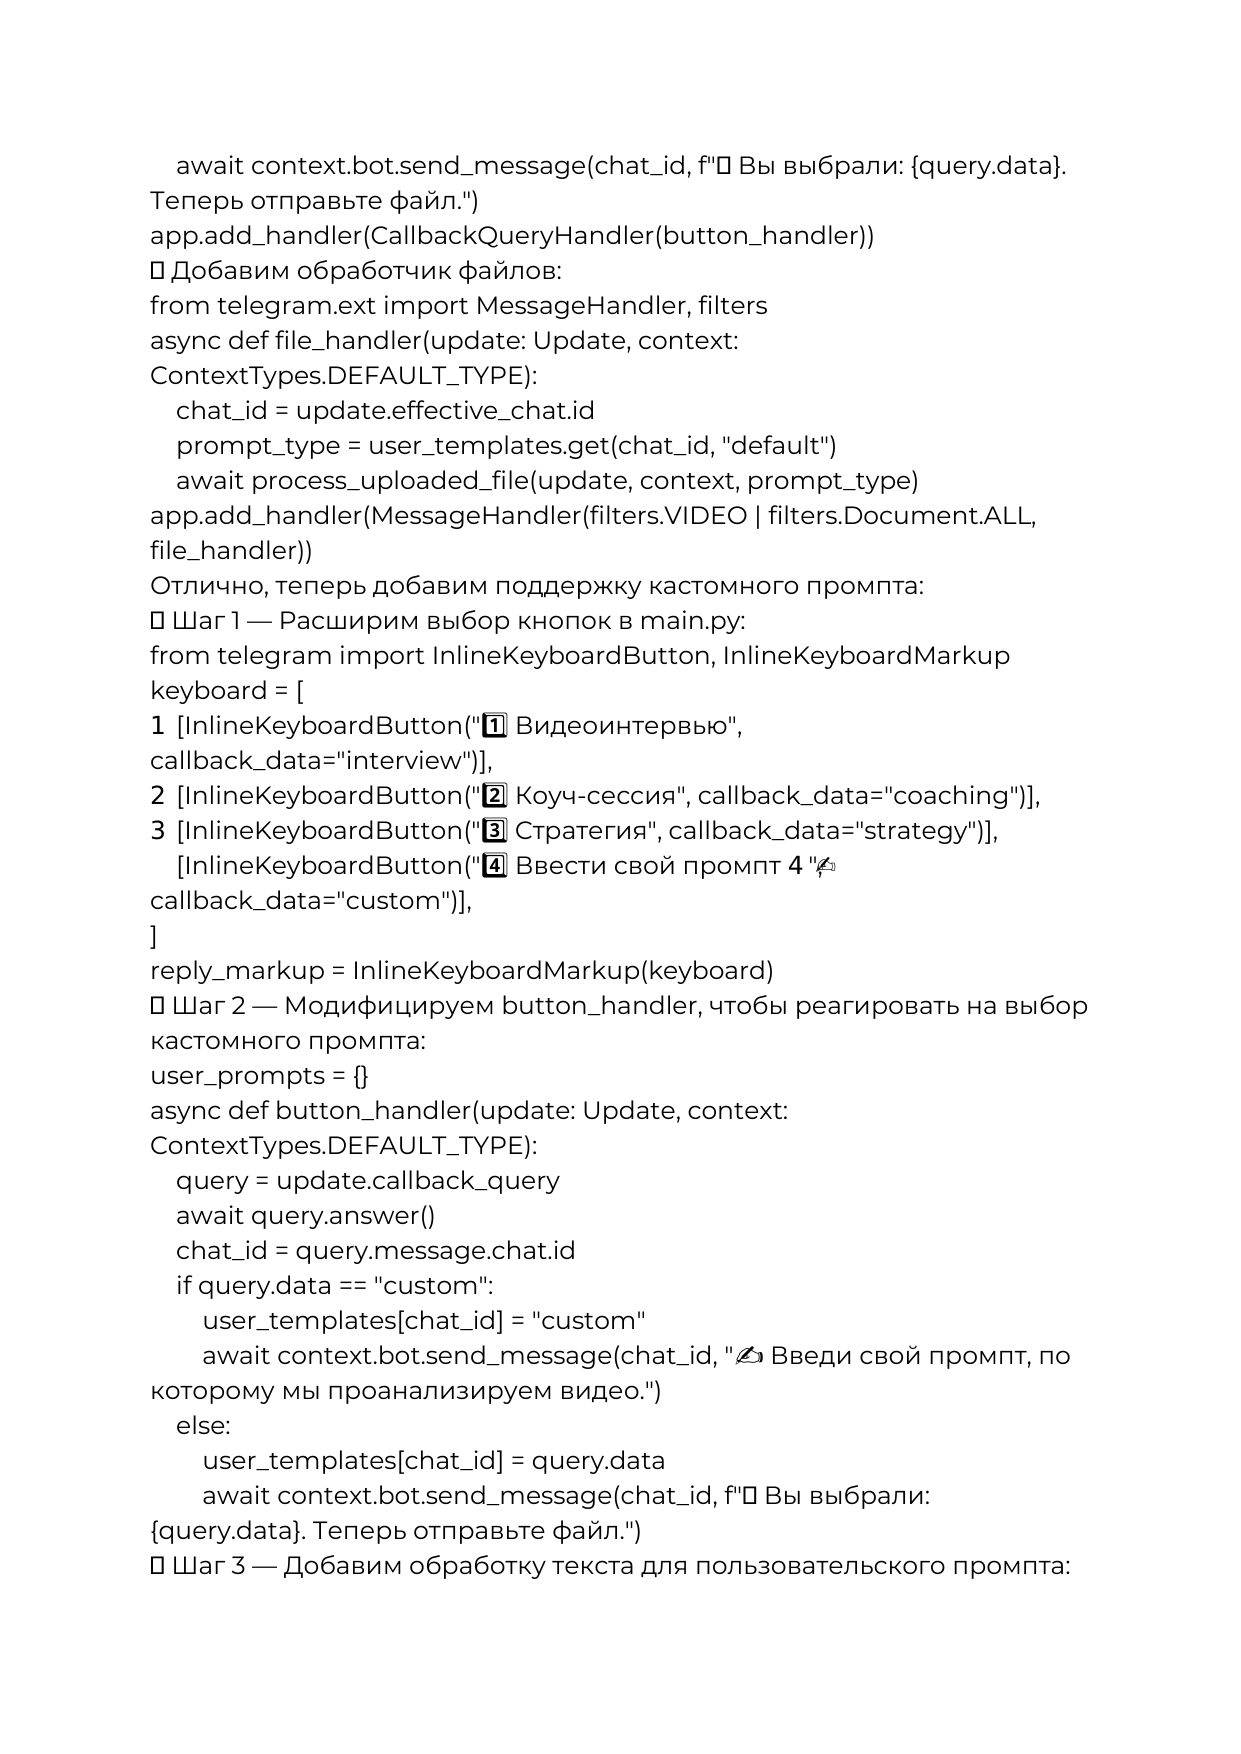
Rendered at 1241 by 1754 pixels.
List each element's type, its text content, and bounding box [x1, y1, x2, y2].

text user_templates[chat_id] = "custom" [150, 1305, 1090, 1336]
text reply_markup = InlineKeyboardMarkup(keyboard) [150, 955, 1090, 986]
text 📍 Добавим обработчик файлов: [150, 255, 1090, 286]
text async def button_handler(update: Update, context: ContextTypes.DEFAULT_TYPE): [150, 1095, 1090, 1161]
text 📍 Шаг 2 — Модифицируем button_handler, чтобы реагировать на выбор кастомного промпта: [150, 990, 1090, 1056]
text chat_id = update.effective_chat.id [150, 395, 1090, 426]
text await context.bot.send_message(chat_id, f"🧾 Вы выбрали: {query.data}. Теперь отправьте файл.") [150, 150, 1090, 216]
text [InlineKeyboardButton("4️⃣ Ввести свой промпт ✍️", callback_data="custom")], [150, 850, 1090, 916]
text app.add_handler(MessageHandler(filters.VIDEO | filters.Document.ALL, file_handler)) [150, 500, 1090, 566]
text user_templates[chat_id] = query.data [150, 1445, 1090, 1476]
text else: [150, 1410, 1090, 1441]
text from telegram import InlineKeyboardButton, InlineKeyboardMarkup [150, 640, 1090, 671]
text async def file_handler(update: Update, context: ContextTypes.DEFAULT_TYPE): [150, 325, 1090, 391]
text await process_uploaded_file(update, context, prompt_type) [150, 465, 1090, 496]
text user_prompts = {} [150, 1060, 1090, 1091]
text app.add_handler(CallbackQueryHandler(button_handler)) [150, 220, 1090, 251]
text keyboard = [ [150, 675, 1090, 706]
text 📍 Шаг 1 — Расширим выбор кнопок в main.py: [150, 605, 1090, 636]
text 📍 Шаг 3 — Добавим обработку текста для пользовательского промпта: [150, 1550, 1090, 1581]
text if query.data == "custom": [150, 1270, 1090, 1301]
text chat_id = query.message.chat.id [150, 1235, 1090, 1266]
text Отлично, теперь добавим поддержку кастомного промпта: [150, 570, 1090, 601]
text prompt_type = user_templates.get(chat_id, "default") [150, 430, 1090, 461]
text [InlineKeyboardButton("1️⃣ Видеоинтервью", callback_data="interview")], [150, 710, 1090, 776]
text query = update.callback_query [150, 1165, 1090, 1196]
text await query.answer() [150, 1200, 1090, 1231]
text [InlineKeyboardButton("2️⃣ Коуч-сессия", callback_data="coaching")], [150, 780, 1090, 811]
text ] [150, 920, 1090, 951]
text await context.bot.send_message(chat_id, f"🧾 Вы выбрали: {query.data}. Теперь отправьте файл.") [150, 1480, 1090, 1546]
text [InlineKeyboardButton("3️⃣ Стратегия", callback_data="strategy")], [150, 815, 1090, 846]
text await context.bot.send_message(chat_id, "✍️ Введи свой промпт, по которому мы проанализируем видео.") [150, 1340, 1090, 1406]
text from telegram.ext import MessageHandler, filters [150, 290, 1090, 321]
